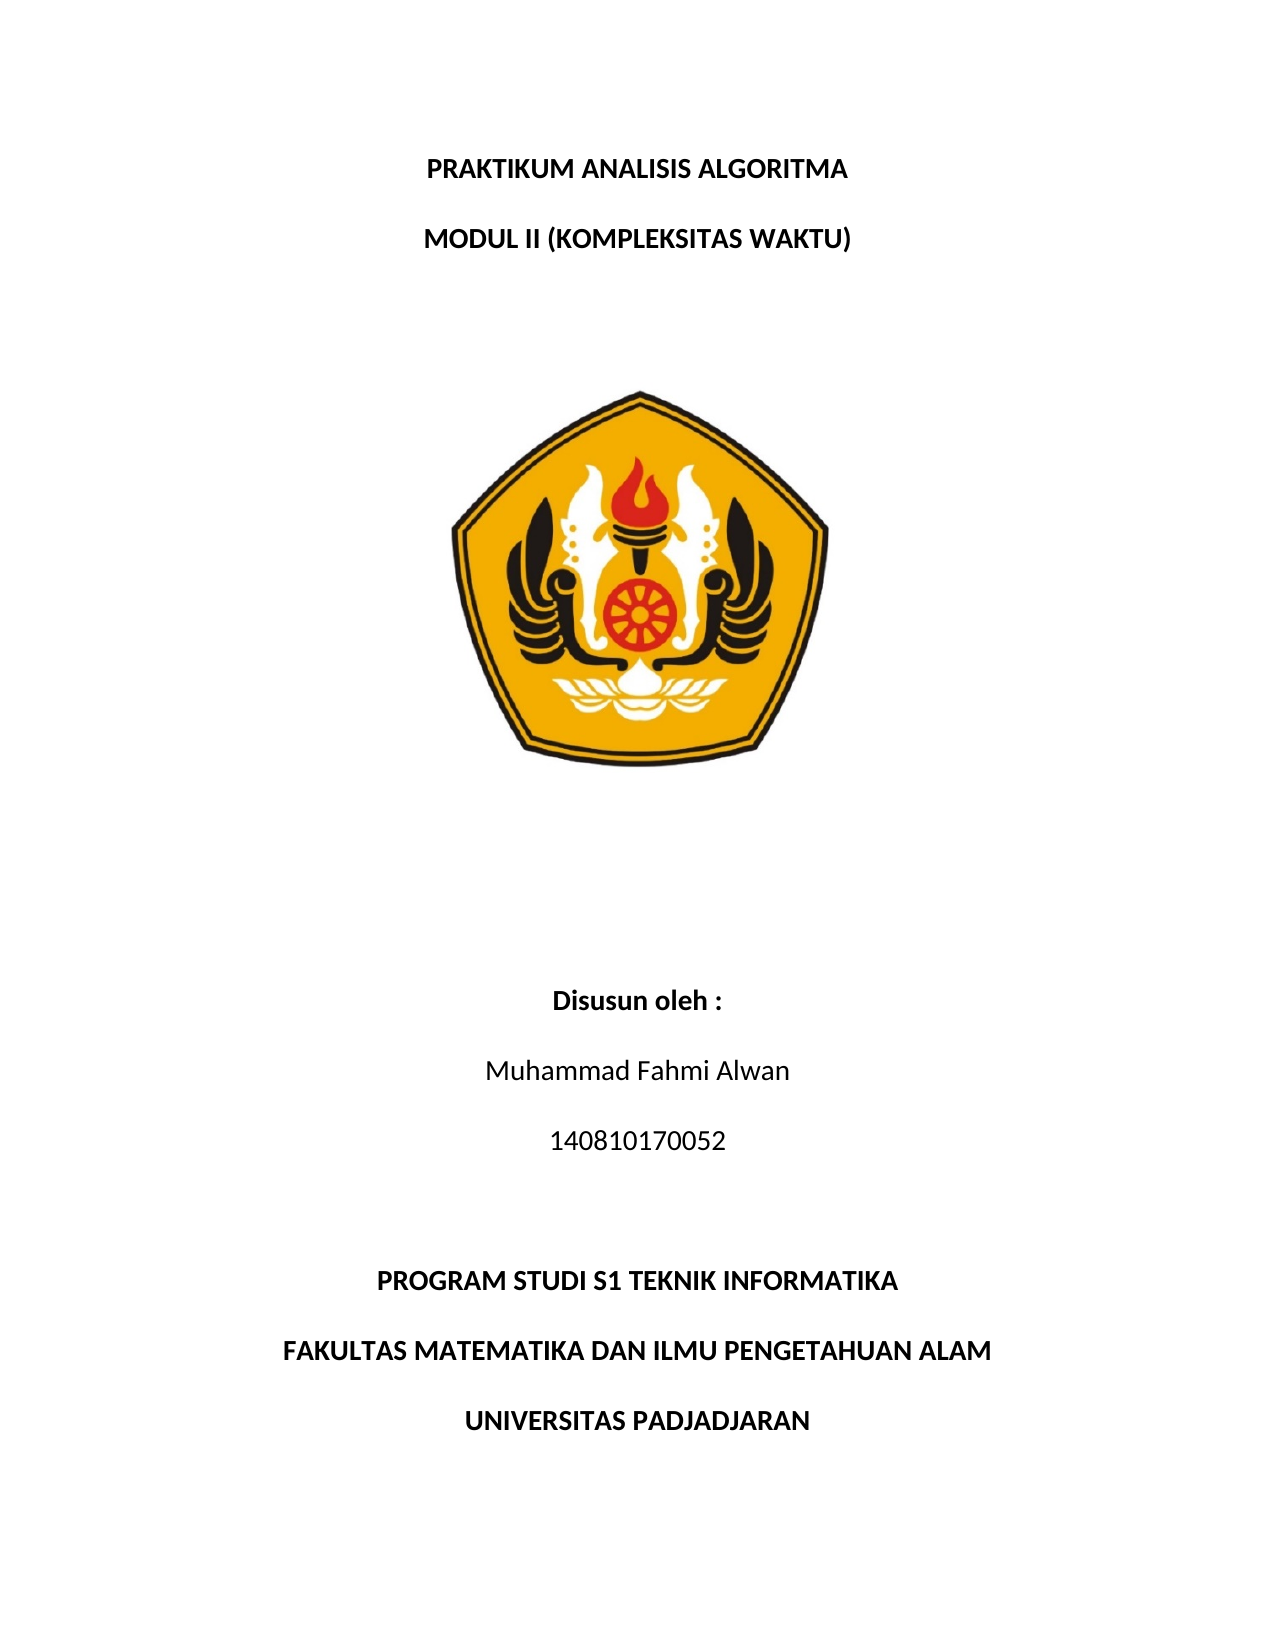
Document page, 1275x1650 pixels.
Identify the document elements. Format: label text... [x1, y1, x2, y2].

text PRAKTIKUM ANALISIS ALGORITMA [150, 150, 1125, 186]
text Muhammad Fahmi Alwan [150, 1052, 1125, 1087]
text Disusun oleh : [150, 982, 1125, 1017]
text MODUL II (KOMPLEKSITAS WAKTU) [150, 220, 1125, 256]
picture [397, 369, 883, 789]
text 140810170052 [150, 1122, 1125, 1157]
text UNIVERSITAS PADJADJARAN [150, 1402, 1125, 1438]
text PROGRAM STUDI S1 TEKNIK INFORMATIKA [150, 1262, 1125, 1298]
text FAKULTAS MATEMATIKA DAN ILMU PENGETAHUAN ALAM [150, 1332, 1125, 1368]
